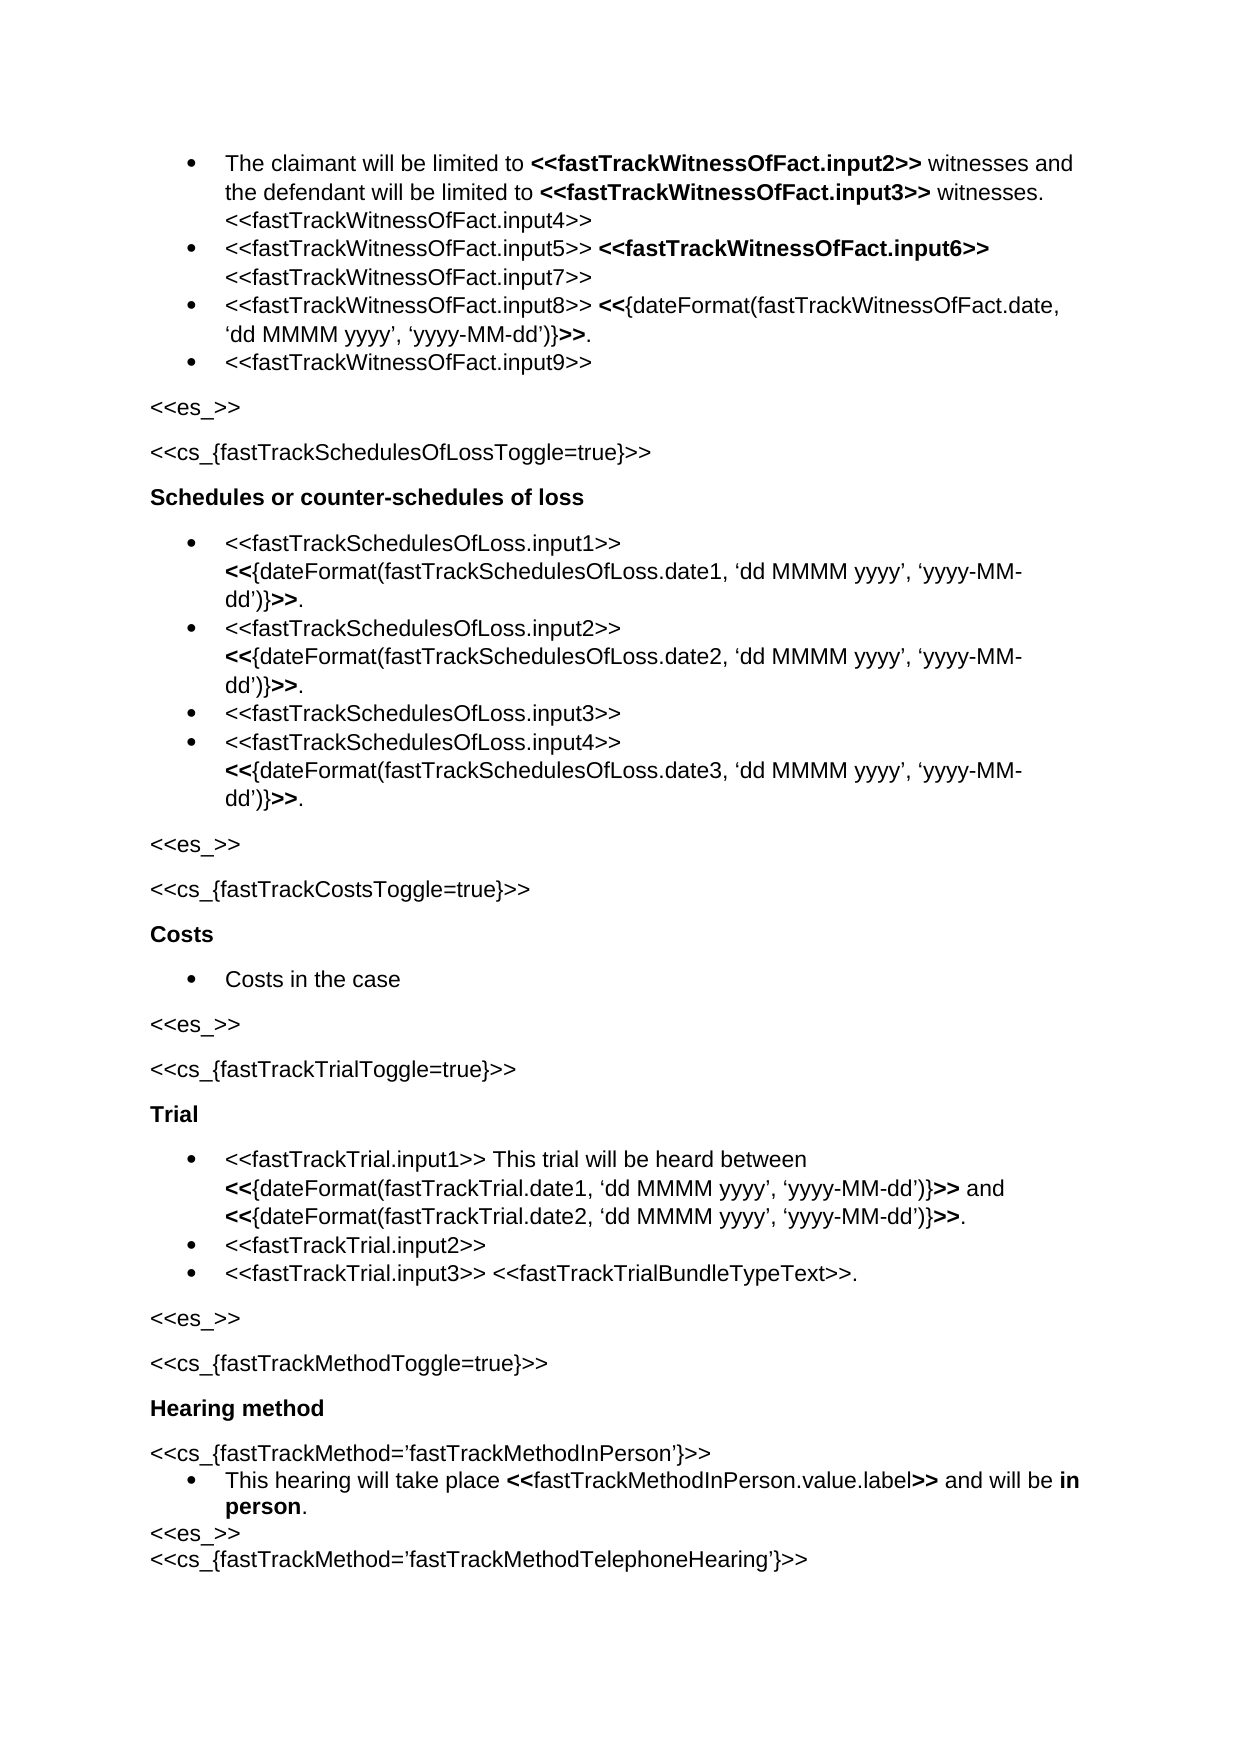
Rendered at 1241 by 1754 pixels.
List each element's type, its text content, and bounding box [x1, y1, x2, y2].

list <<fastTrackSchedulesOfLoss.input1>> <<{dateFormat(fastTrackSchedulesOfLoss.date1, ‘dd MMMM yyyy’, ‘yyyy-MM-dd’)}>>. [187, 529, 1090, 613]
list This hearing will take place <<fastTrackMethodInPerson.value.label>> and will be in person. [187, 1467, 1090, 1519]
text Costs [150, 921, 1090, 947]
text <<es_>> [150, 394, 1090, 421]
text <<cs_{fastTrackCostsToggle=true}>> [150, 876, 1090, 902]
list <<fastTrackTrial.input1>> This trial will be heard between <<{dateFormat(fastTrackTrial.date1, ‘dd MMMM yyyy’, ‘yyyy-MM-dd’)}>> and <<{dateFormat(fastTrackTrial.date2, ‘dd MMMM yyyy’, ‘yyyy-MM-dd’)}>>. [187, 1146, 1090, 1229]
text Trial [150, 1101, 1090, 1127]
text <<es_>> [150, 1011, 1090, 1037]
list <<fastTrackTrial.input3>> <<fastTrackTrialBundleTypeText>>. [187, 1260, 1090, 1286]
text <<cs_{fastTrackTrialToggle=true}>> [150, 1056, 1090, 1082]
text <<es_>> [150, 1305, 1090, 1331]
list <<fastTrackSchedulesOfLoss.input2>> <<{dateFormat(fastTrackSchedulesOfLoss.date2, ‘dd MMMM yyyy’, ‘yyyy-MM-dd’)}>>. [187, 615, 1090, 698]
list Costs in the case [187, 966, 1090, 992]
text <<cs_{fastTrackSchedulesOfLossToggle=true}>> [150, 439, 1090, 466]
list <<fastTrackSchedulesOfLoss.input4>> <<{dateFormat(fastTrackSchedulesOfLoss.date3, ‘dd MMMM yyyy’, ‘yyyy-MM-dd’)}>>. [187, 728, 1090, 812]
text <<cs_{fastTrackMethodToggle=true}>> [150, 1350, 1090, 1377]
list <<fastTrackWitnessOfFact.input9>> [187, 349, 1090, 375]
text <<es_>> [150, 831, 1090, 857]
list <<fastTrackWitnessOfFact.input5>> <<fastTrackWitnessOfFact.input6>> <<fastTrackWitnessOfFact.input7>> [187, 235, 1090, 290]
text <<es_>> [150, 1519, 1090, 1546]
list <<fastTrackWitnessOfFact.input8>> <<{dateFormat(fastTrackWitnessOfFact.date, ‘dd MMMM yyyy’, ‘yyyy-MM-dd’)}>>. [187, 292, 1090, 347]
text Hearing method [150, 1395, 1090, 1422]
text Schedules or counter-schedules of loss [150, 484, 1090, 511]
list <<fastTrackSchedulesOfLoss.input3>> [187, 700, 1090, 726]
text <<cs_{fastTrackMethod=’fastTrackMethodInPerson’}>> [150, 1440, 1090, 1467]
list <<fastTrackTrial.input2>> [187, 1232, 1090, 1258]
text <<cs_{fastTrackMethod=’fastTrackMethodTelephoneHearing’}>> [150, 1546, 1090, 1572]
